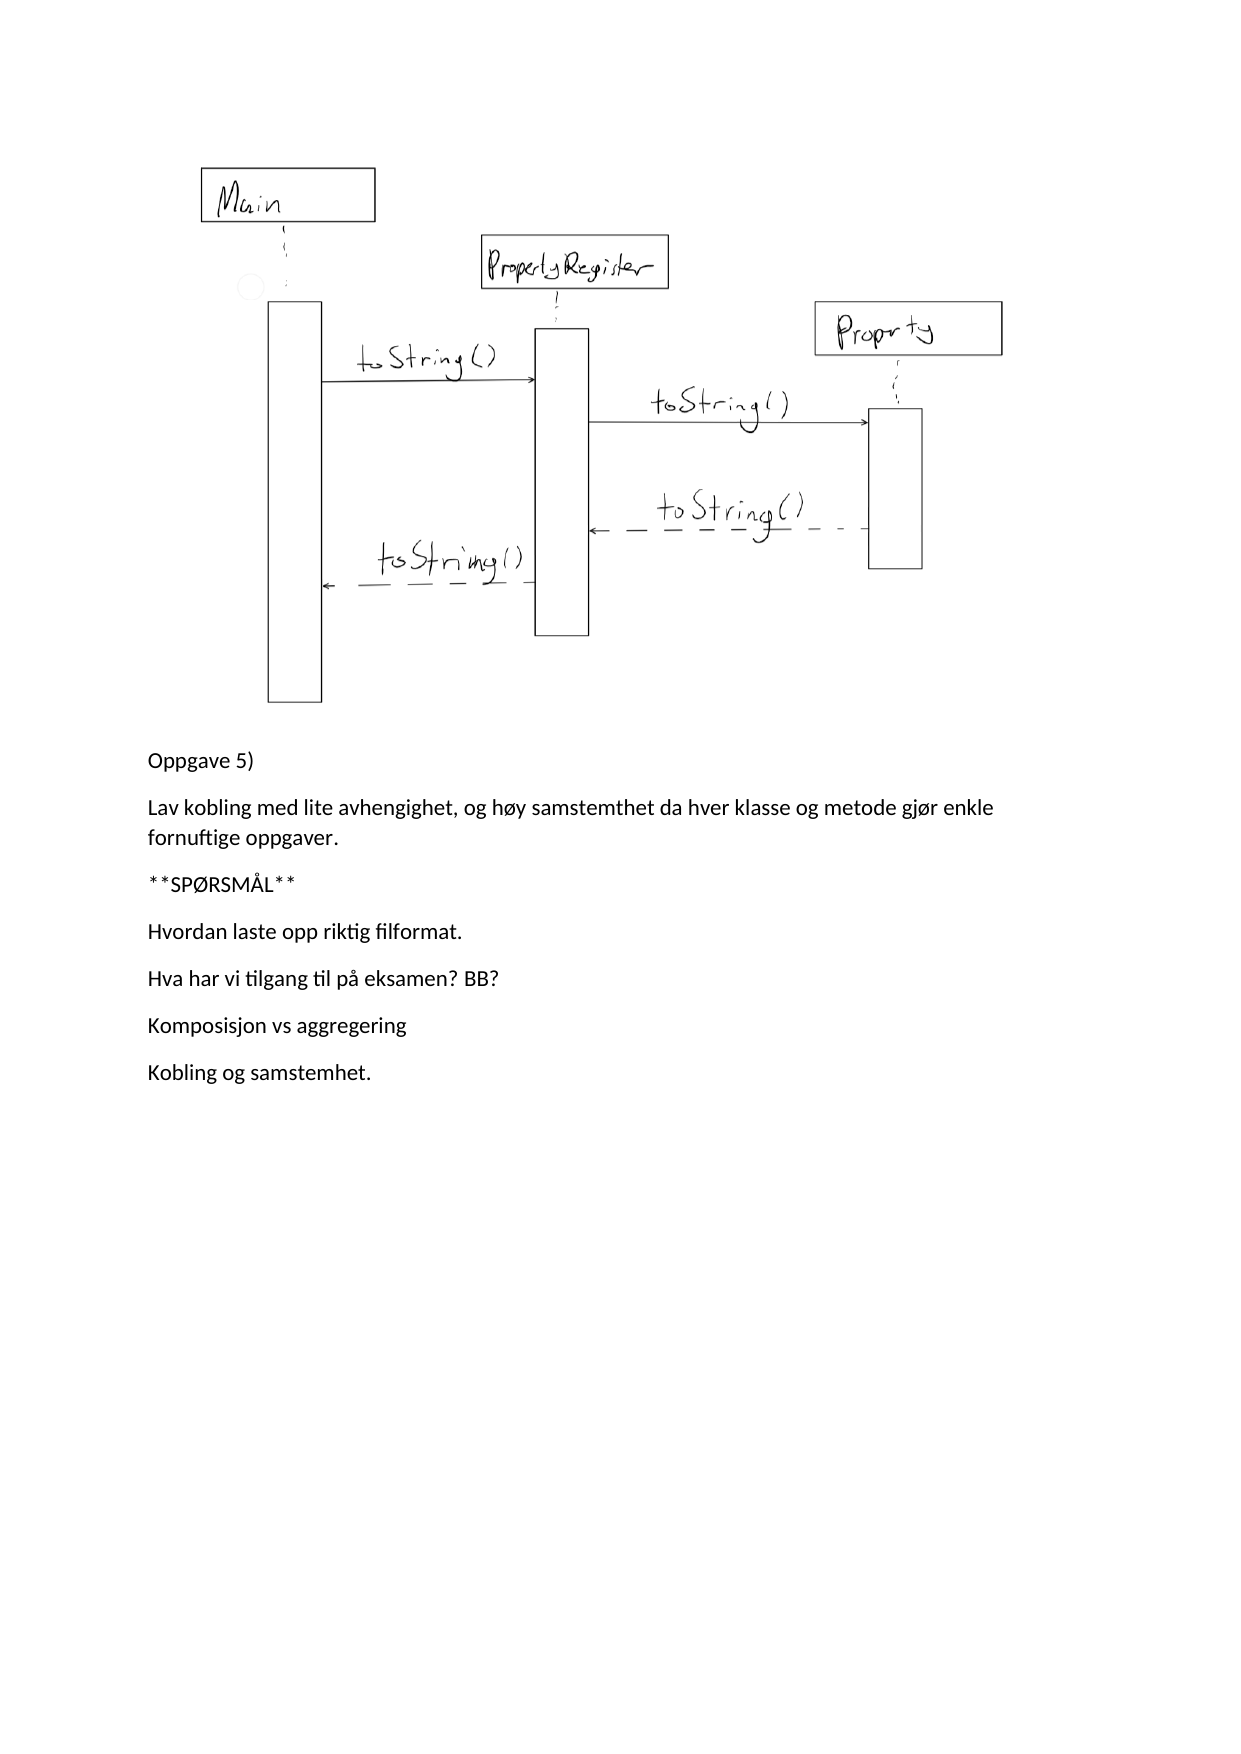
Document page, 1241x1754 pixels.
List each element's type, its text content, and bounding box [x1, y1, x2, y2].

text Hvordan laste opp riktig filformat. [148, 917, 1093, 945]
text Oppgave 5) [148, 746, 1093, 774]
text Hva har vi tilgang til på eksamen? BB? [148, 964, 1093, 992]
text Kobling og samstemhet. [148, 1058, 1093, 1086]
text Lav kobling med lite avhengighet, og høy samstemthet da hver klasse og metode gjør enkle fornuftige oppgaver. [148, 793, 1093, 852]
text **SPØRSMÅL** [148, 870, 1093, 898]
picture [147, 147, 1093, 728]
text Komposisjon vs aggregering [148, 1011, 1093, 1039]
